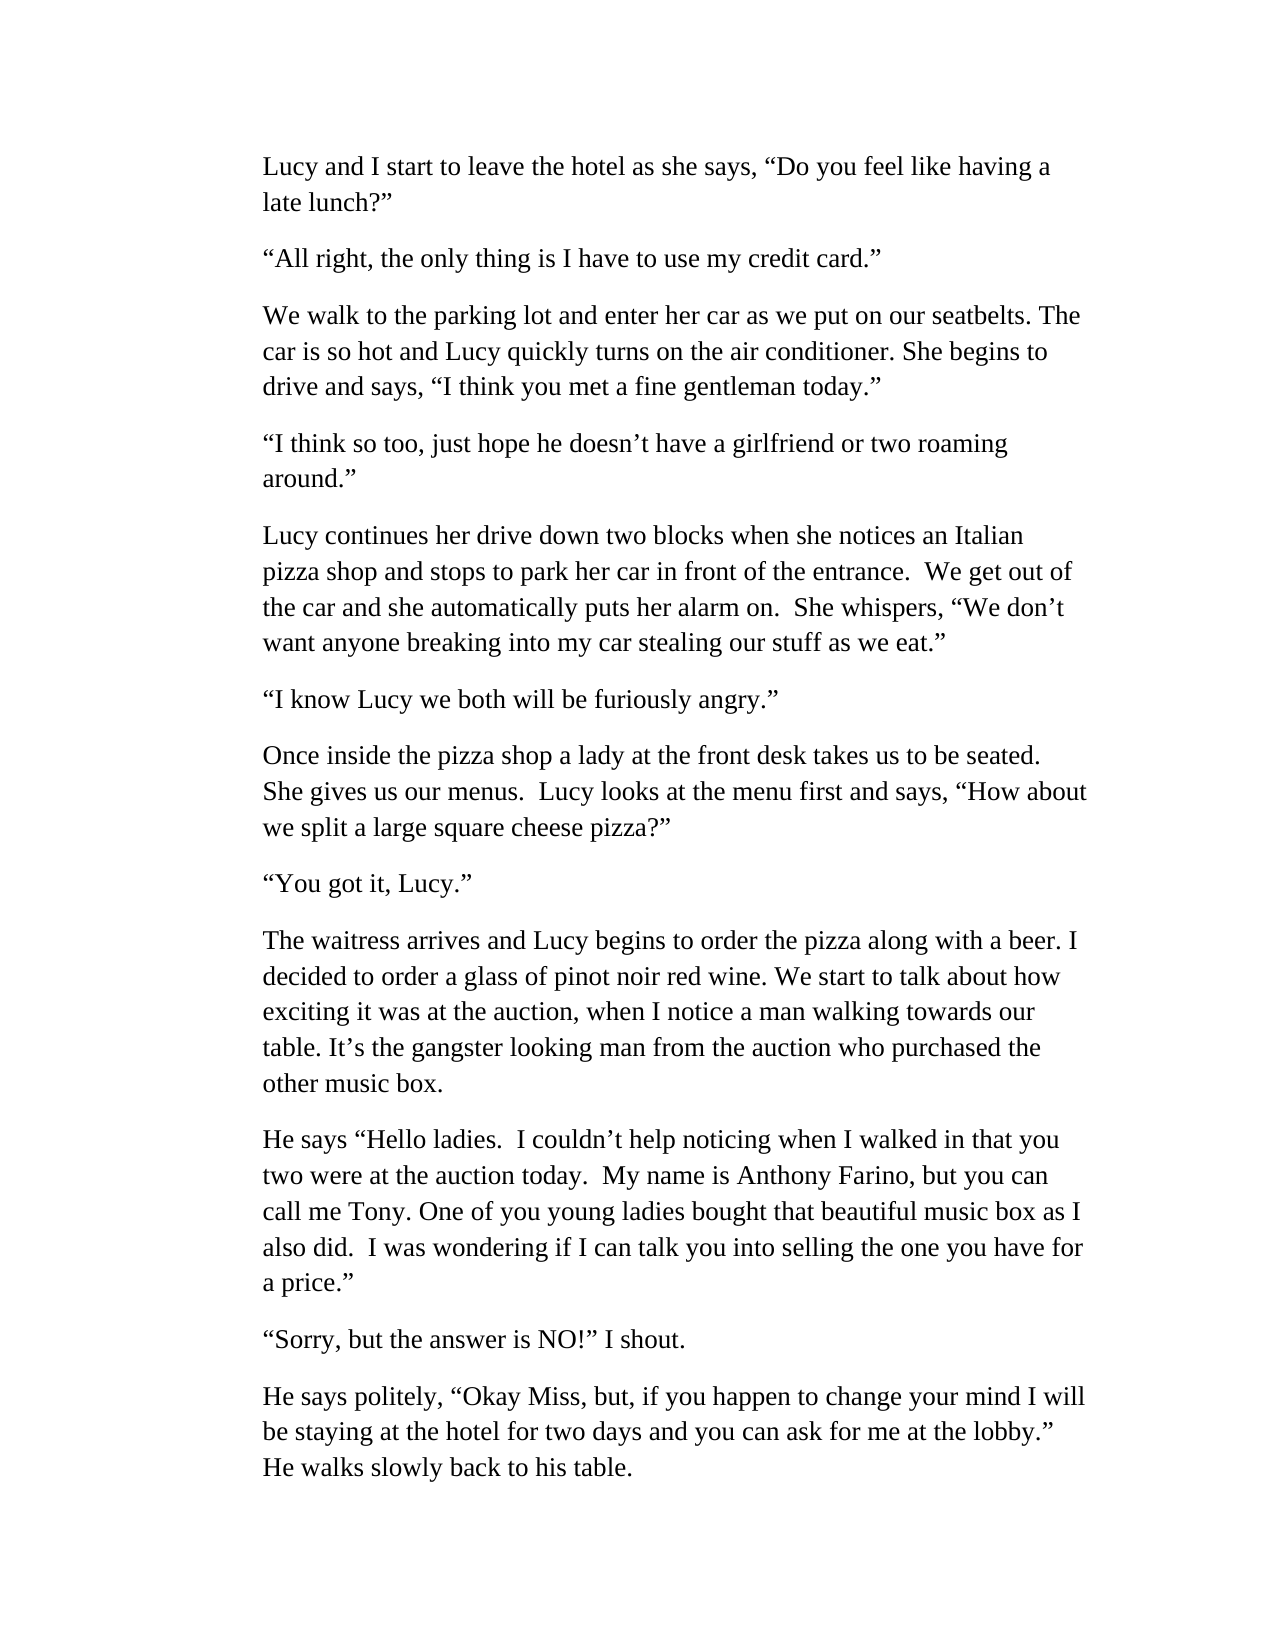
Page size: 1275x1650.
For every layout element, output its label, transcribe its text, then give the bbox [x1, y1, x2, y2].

text The waitress arrives and Lucy begins to order the pizza along with a beer. I decided to order a glass of pinot noir red wine. We start to talk about how exciting it was at the auction, when I notice a man walking towards our table. It’s the gangster looking man from the auction who purchased the other music box. [262, 924, 1087, 1098]
text He says “Hello ladies. I couldn’t help noticing when I walked in that you two were at the auction today. My name is Anthony Farino, but you can call me Tony. One of you young ladies bought that beautiful music box as I also did. I was wondering if I can talk you into selling the one you have for a price.” [262, 1123, 1087, 1298]
text Lucy continues her drive down two blocks when she notices an Italian pizza shop and stops to park her car in front of the entrance. We get out of the car and she automatically puts her alarm on. She whispers, “We don’t want anyone breaking into my car stealing our stuff as we eat.” [262, 519, 1087, 657]
text He says politely, “Okay Miss, but, if you happen to change your mind I will be staying at the hotel for two days and you can ask for me at the lobby.” He walks slowly back to his table. [262, 1379, 1087, 1482]
text Lucy and I start to leave the hotel as she says, “Do you feel like having a late lunch?” [262, 150, 1087, 217]
text We walk to the parking lot and enter her car as we put on our seatbelts. The car is so hot and Lucy quickly turns on the air conditioner. She begins to drive and says, “I think you met a fine gentleman today.” [262, 299, 1087, 401]
text Once inside the pizza shop a lady at the front desk takes us to be seated. She gives us our menus. Lucy looks at the menu first and says, “How about we split a large square cheese pizza?” [262, 739, 1087, 842]
text “Sorry, but the answer is NO!” I shout. [262, 1323, 1087, 1354]
text “I know Lucy we both will be furiously angry.” [262, 683, 1087, 714]
text “All right, the only thing is I have to use my credit card.” [262, 242, 1087, 273]
text “You got it, Lucy.” [262, 867, 1087, 899]
text “I think so too, just hope he doesn’t have a girlfriend or two roaming around.” [262, 427, 1087, 494]
